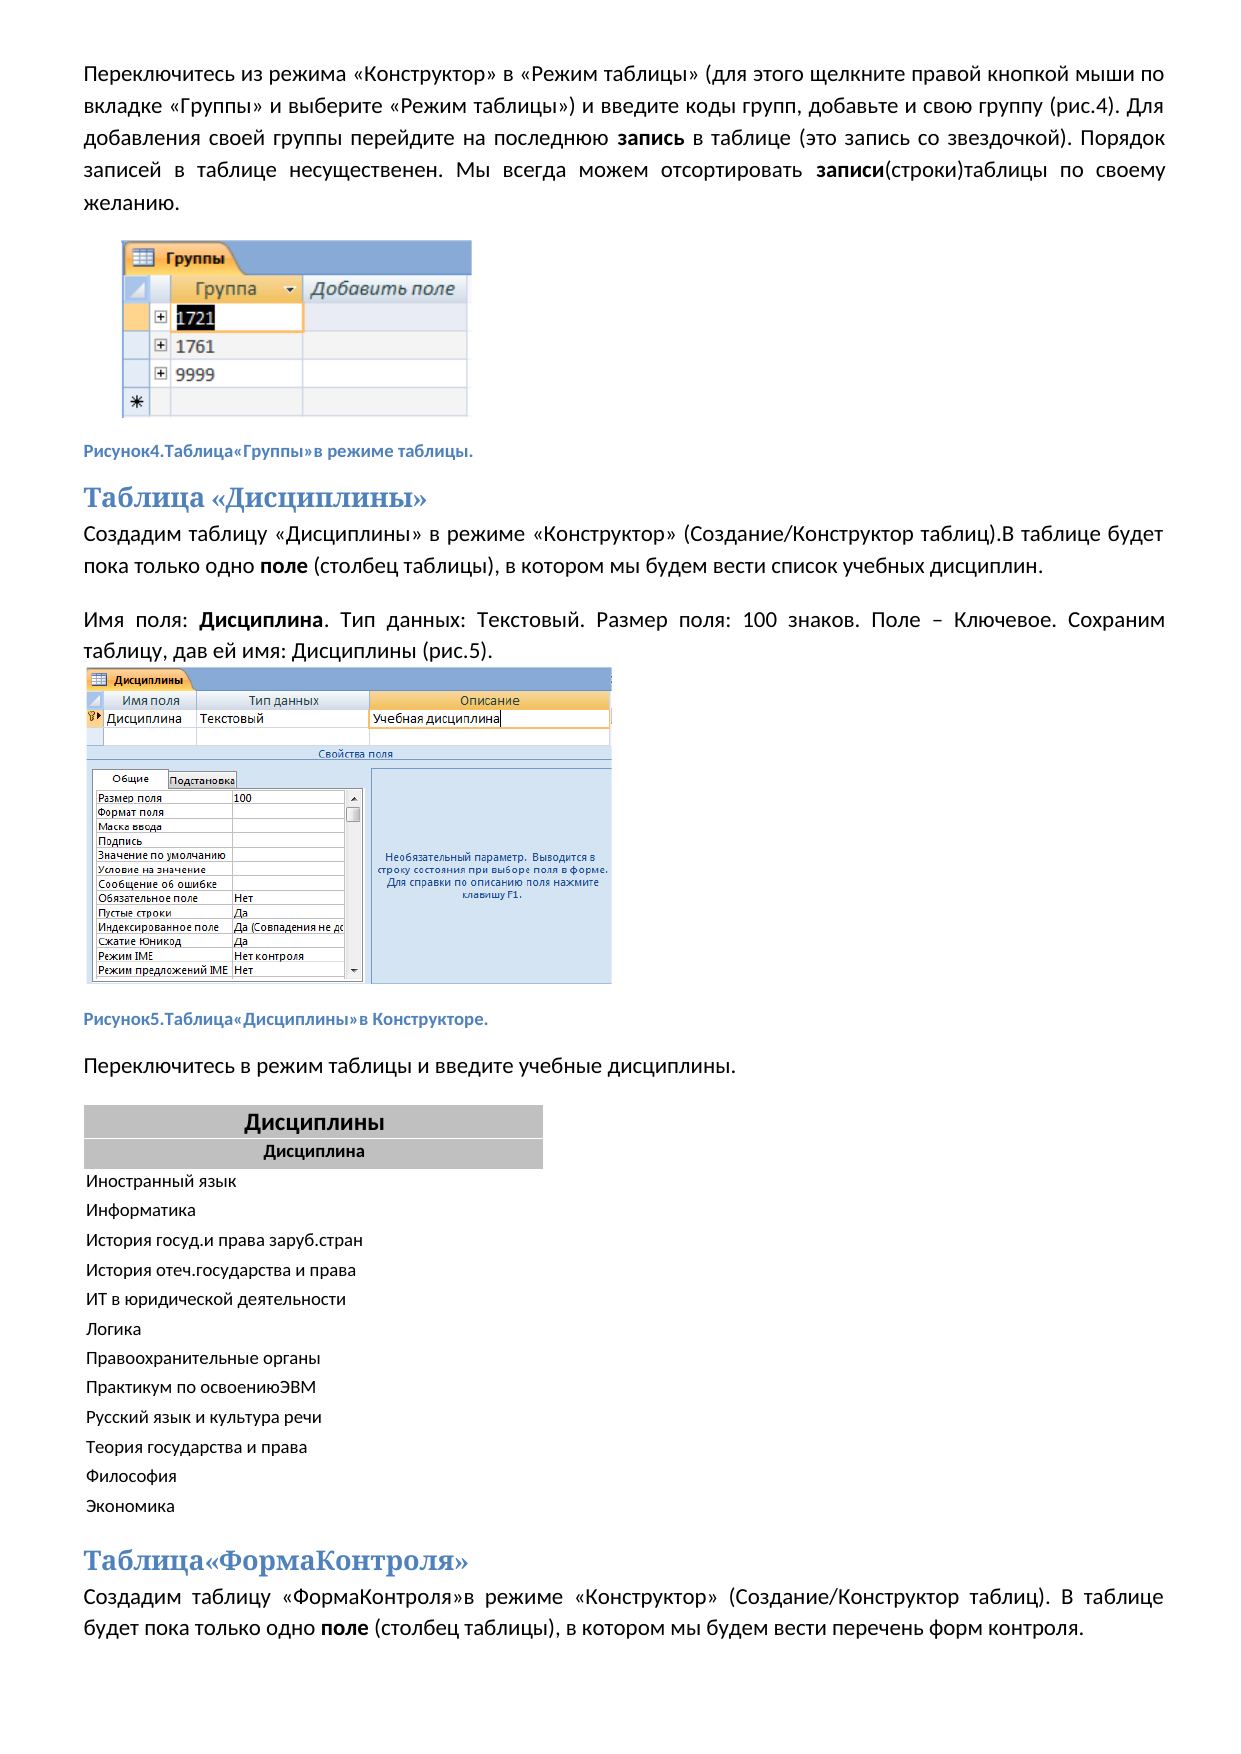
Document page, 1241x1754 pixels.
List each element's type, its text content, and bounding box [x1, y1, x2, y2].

text Рисунок5.Таблица«Дисциплины»в Конструкторе. [83, 1008, 1181, 1031]
table_cell История госуд.и права заруб.стран [84, 1228, 543, 1258]
picture [86, 667, 612, 984]
table_cell Философия [84, 1465, 543, 1494]
text Таблица«ФормаКонтроля» [83, 1546, 1181, 1577]
text Переключитесь из режима «Конструктор» в «Режим таблицы» (для этого щелкните правой кнопкой мыши по вкладке «Группы» и выберите «Режим таблицы») и введите коды групп, добавьте и свою группу (рис.4). Для добавления своей группы перейдите на последнюю запись в таблице (это запись со звездочкой). Порядок записей в таблице несущественен. Мы всегда можем отсортировать записи(строки)таблицы по своему желанию. [83, 59, 1166, 216]
table_cell История отеч.государства и права [84, 1258, 543, 1287]
text Имя поля: Дисциплина. Тип данных: Текстовый. Размер поля: 100 знаков. Поле – Ключевое. Сохраним таблицу, дав ей имя: Дисциплины (рис.5). [83, 605, 1166, 664]
text Переключитесь в режим таблицы и введите учебные дисциплины. [83, 1052, 1181, 1080]
table_cell Иностранный язык [84, 1169, 543, 1198]
table_cell Теория государства и права [84, 1435, 543, 1464]
table_cell Русский язык и культура речи [84, 1406, 543, 1435]
table_cell Экономика [84, 1494, 543, 1524]
table_cell Практикум по освоениюЭВМ [84, 1376, 543, 1406]
table_header Дисциплины [84, 1105, 543, 1138]
table_cell Дисциплина [84, 1139, 543, 1169]
text Создадим таблицу «Дисциплины» в режиме «Конструктор» (Создание/Конструктор таблиц).В таблице будет пока только одно поле (столбец таблицы), в котором мы будем вести список учебных дисциплин. [83, 519, 1165, 579]
text Рисунок4.Таблица«Группы»в режиме таблицы. [83, 439, 1181, 462]
table_cell ИТ в юридической деятельности [84, 1288, 543, 1317]
text Создадим таблицу «ФормаКонтроля»в режиме «Конструктор» (Создание/Конструктор таблиц). В таблице будет пока только одно поле (столбец таблицы), в котором мы будем вести перечень форм контроля. [83, 1582, 1166, 1641]
table_cell Логика [84, 1317, 543, 1346]
table_cell Правоохранительные органы [84, 1346, 543, 1376]
table_cell Информатика [84, 1199, 543, 1228]
text Таблица «Дисциплины» [83, 483, 1181, 514]
picture [121, 240, 472, 418]
